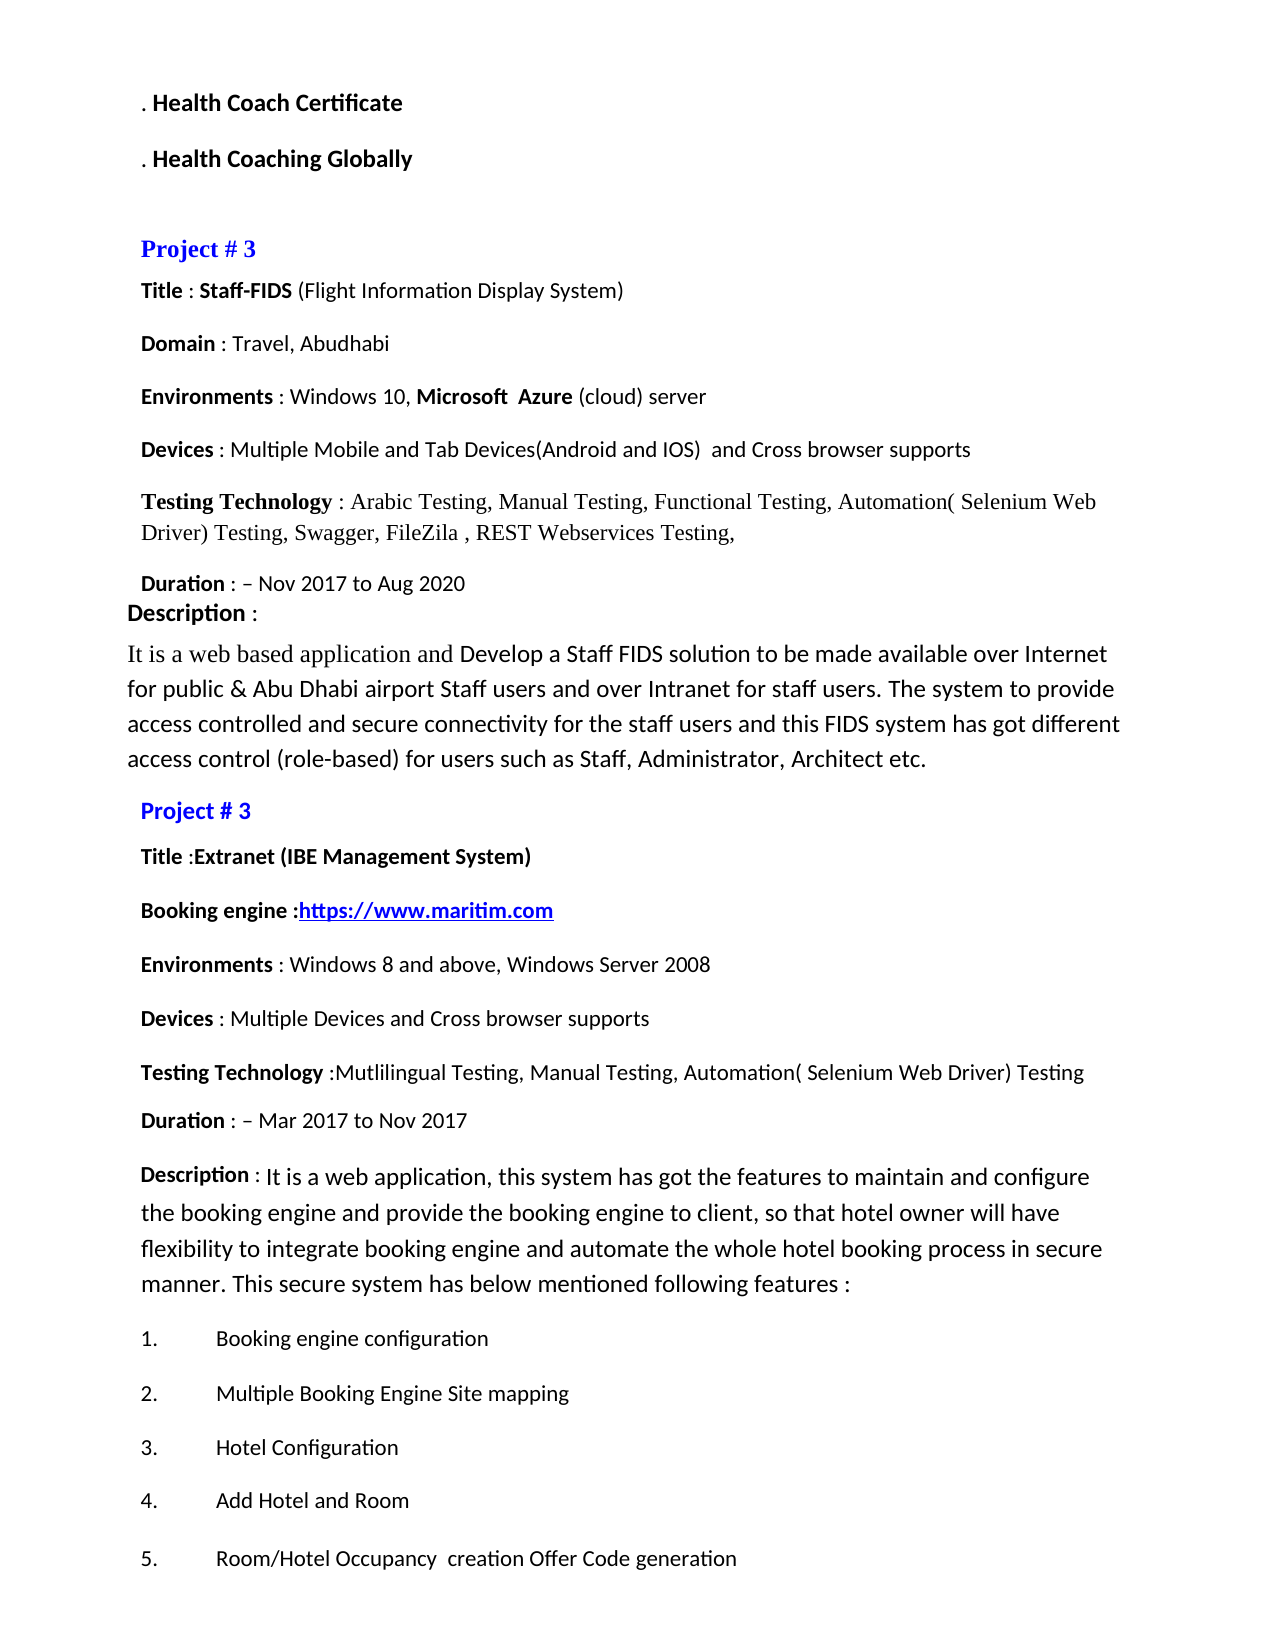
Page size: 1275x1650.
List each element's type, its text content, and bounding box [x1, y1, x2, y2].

list Room/Hotel Occupancy creation Offer Code generation [140, 1544, 1139, 1572]
text Description : It is a web application, this system has got the features to maintain and configure the booking engine and provide the booking engine to client, so that hotel owner will have flexibility to integrate booking engine and automate the whole hotel booking process in secure manner. This secure system has below mentioned following features : [140, 1161, 1119, 1299]
list Booking engine configuration [140, 1324, 1139, 1353]
subtitle Title :Extranet (IBE Management System) Booking engine :https://www.maritim.com [141, 842, 555, 924]
subtitle Project # 3 [141, 234, 1139, 263]
subtitle Project # 3 [141, 795, 1139, 826]
text Devices : Multiple Mobile and Tab Devices(Android and IOS) and Cross browser supports [141, 436, 1139, 463]
text It is a web based application and Develop a Staff FIDS solution to be made available over Internet for public & Abu Dhabi airport Staff users and over Intranet for staff users. The system to provide access controlled and secure connectivity for the staff users and this FIDS system has got different access control (role-based) for users such as Staff, Administrator, Architect etc. [127, 639, 1124, 774]
text Description : [127, 597, 1119, 628]
text Domain : Travel, Abudhabi [141, 329, 1139, 357]
list Hotel Configuration [140, 1433, 1139, 1461]
text Duration : – Mar 2017 to Nov 2017 [127, 1106, 1139, 1134]
text Devices : Multiple Devices and Cross browser supports [141, 1004, 1139, 1032]
text Testing Technology : Arabic Testing, Manual Testing, Functional Testing, Automation( Selenium Web Driver) Testing, Swagger, FileZila , REST Webservices Testing, [141, 488, 1099, 545]
text Testing Technology :Mutlilingual Testing, Manual Testing, Automation( Selenium Web Driver) Testing [141, 1058, 1139, 1086]
text Title : Staff-FIDS (Flight Information Display System) [141, 276, 1139, 304]
subtitle . Health Coach Certificate [141, 87, 1139, 118]
list Add Hotel and Room [140, 1487, 1139, 1515]
text Environments : Windows 10, Microsoft Azure (cloud) server [141, 382, 1139, 411]
text . Health Coaching Globally [141, 143, 1139, 174]
text Duration : – Nov 2017 to Aug 2020 [127, 569, 1139, 597]
text Environments : Windows 8 and above, Windows Server 2008 [141, 950, 1139, 978]
list Multiple Booking Engine Site mapping [140, 1379, 1139, 1407]
